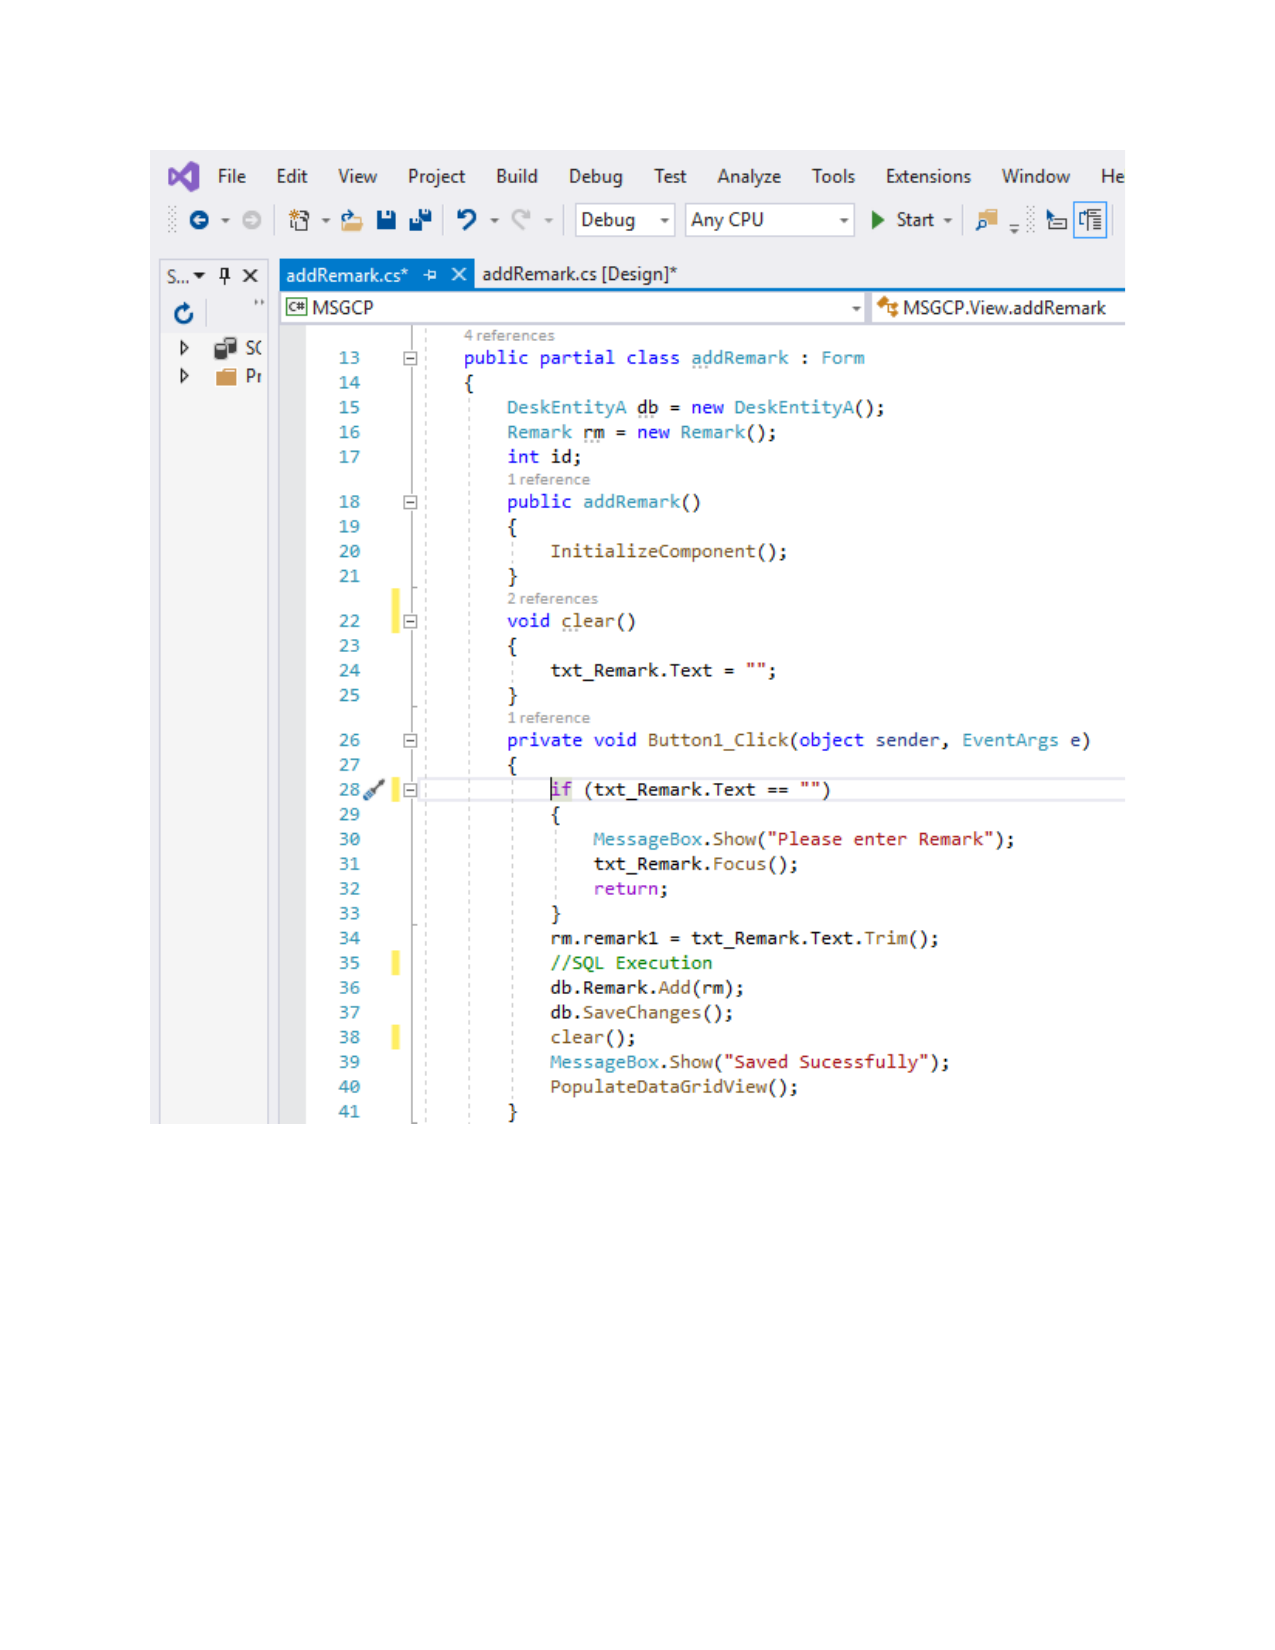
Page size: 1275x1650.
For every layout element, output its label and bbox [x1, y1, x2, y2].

picture [150, 150, 1125, 1124]
